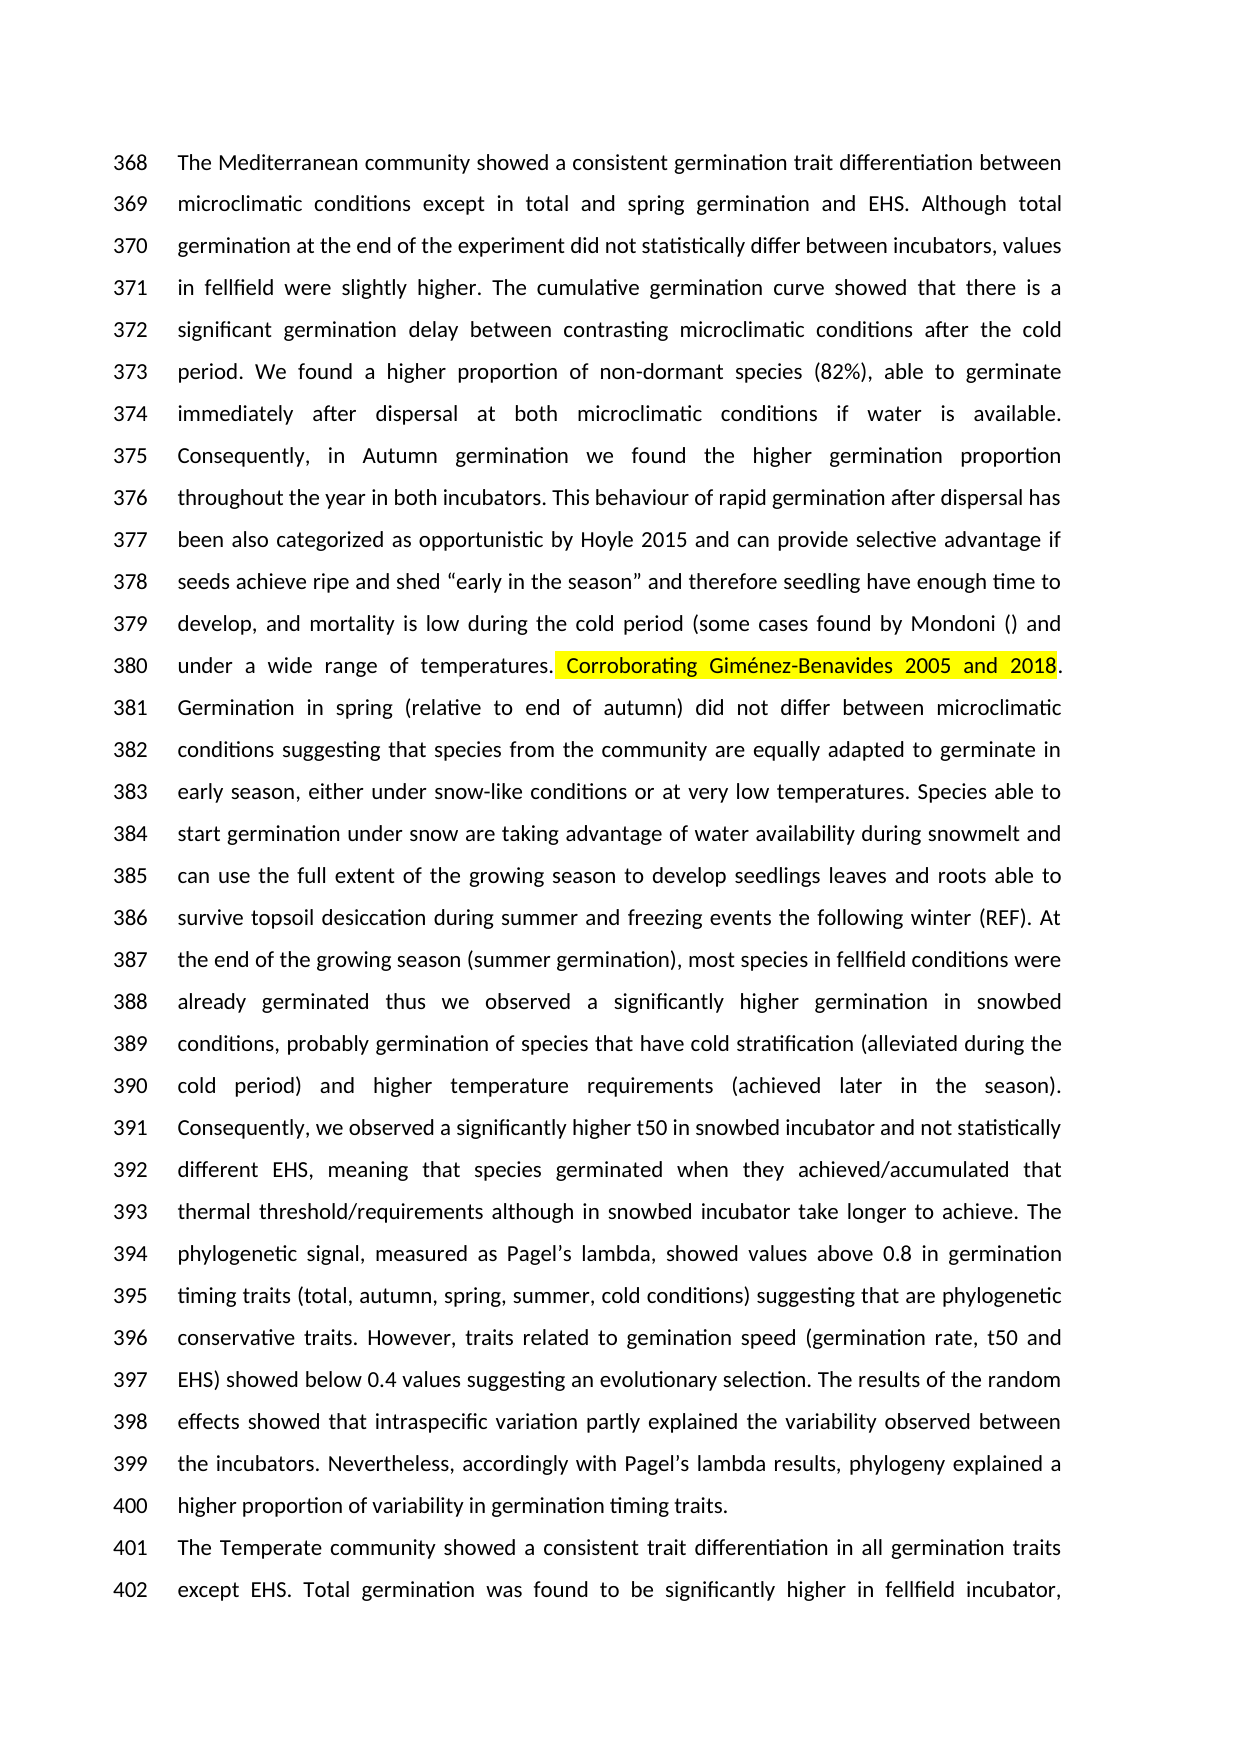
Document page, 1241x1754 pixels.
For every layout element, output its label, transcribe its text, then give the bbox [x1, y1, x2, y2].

text The Mediterranean community showed a consistent germination trait differentiation between microclimatic conditions except in total and spring germination and EHS. Although total germination at the end of the experiment did not statistically differ between incubators, values in fellfield were slightly higher. The cumulative germination curve showed that there is a significant germination delay between contrasting microclimatic conditions after the cold period. We found a higher proportion of non-dormant species (82%), able to germinate immediately after dispersal at both microclimatic conditions if water is available. Consequently, in Autumn germination we found the higher germination proportion throughout the year in both incubators. This behaviour of rapid germination after dispersal has been also categorized as opportunistic by Hoyle 2015 and can provide selective advantage if seeds achieve ripe and shed “early in the season” and therefore seedling have enough time to develop, and mortality is low during the cold period (some cases found by Mondoni () and under a wide range of temperatures. Corroborating Giménez-Benavides 2005 and 2018. Germination in spring (relative to end of autumn) did not differ between microclimatic conditions suggesting that species from the community are equally adapted to germinate in early season, either under snow-like conditions or at very low temperatures. Species able to start germination under snow are taking advantage of water availability during snowmelt and can use the full extent of the growing season to develop seedlings leaves and roots able to survive topsoil desiccation during summer and freezing events the following winter (REF). At the end of the growing season (summer germination), most species in fellfield conditions were already germinated thus we observed a significantly higher germination in snowbed conditions, probably germination of species that have cold stratification (alleviated during the cold period) and higher temperature requirements (achieved later in the season). Consequently, we observed a significantly higher t50 in snowbed incubator and not statistically different EHS, meaning that species germinated when they achieved/accumulated that thermal threshold/requirements although in snowbed incubator take longer to achieve. The phylogenetic signal, measured as Pagel’s lambda, showed values above 0.8 in germination timing traits (total, autumn, spring, summer, cold conditions) suggesting that are phylogenetic conservative traits. However, traits related to gemination speed (germination rate, t50 and EHS) showed below 0.4 values suggesting an evolutionary selection. The results of the random effects showed that intraspecific variation partly explained the variability observed between the incubators. Nevertheless, accordingly with Pagel’s lambda results, phylogeny explained a higher proportion of variability in germination timing traits. [177, 148, 1063, 1519]
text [177, 1533, 1063, 1603]
